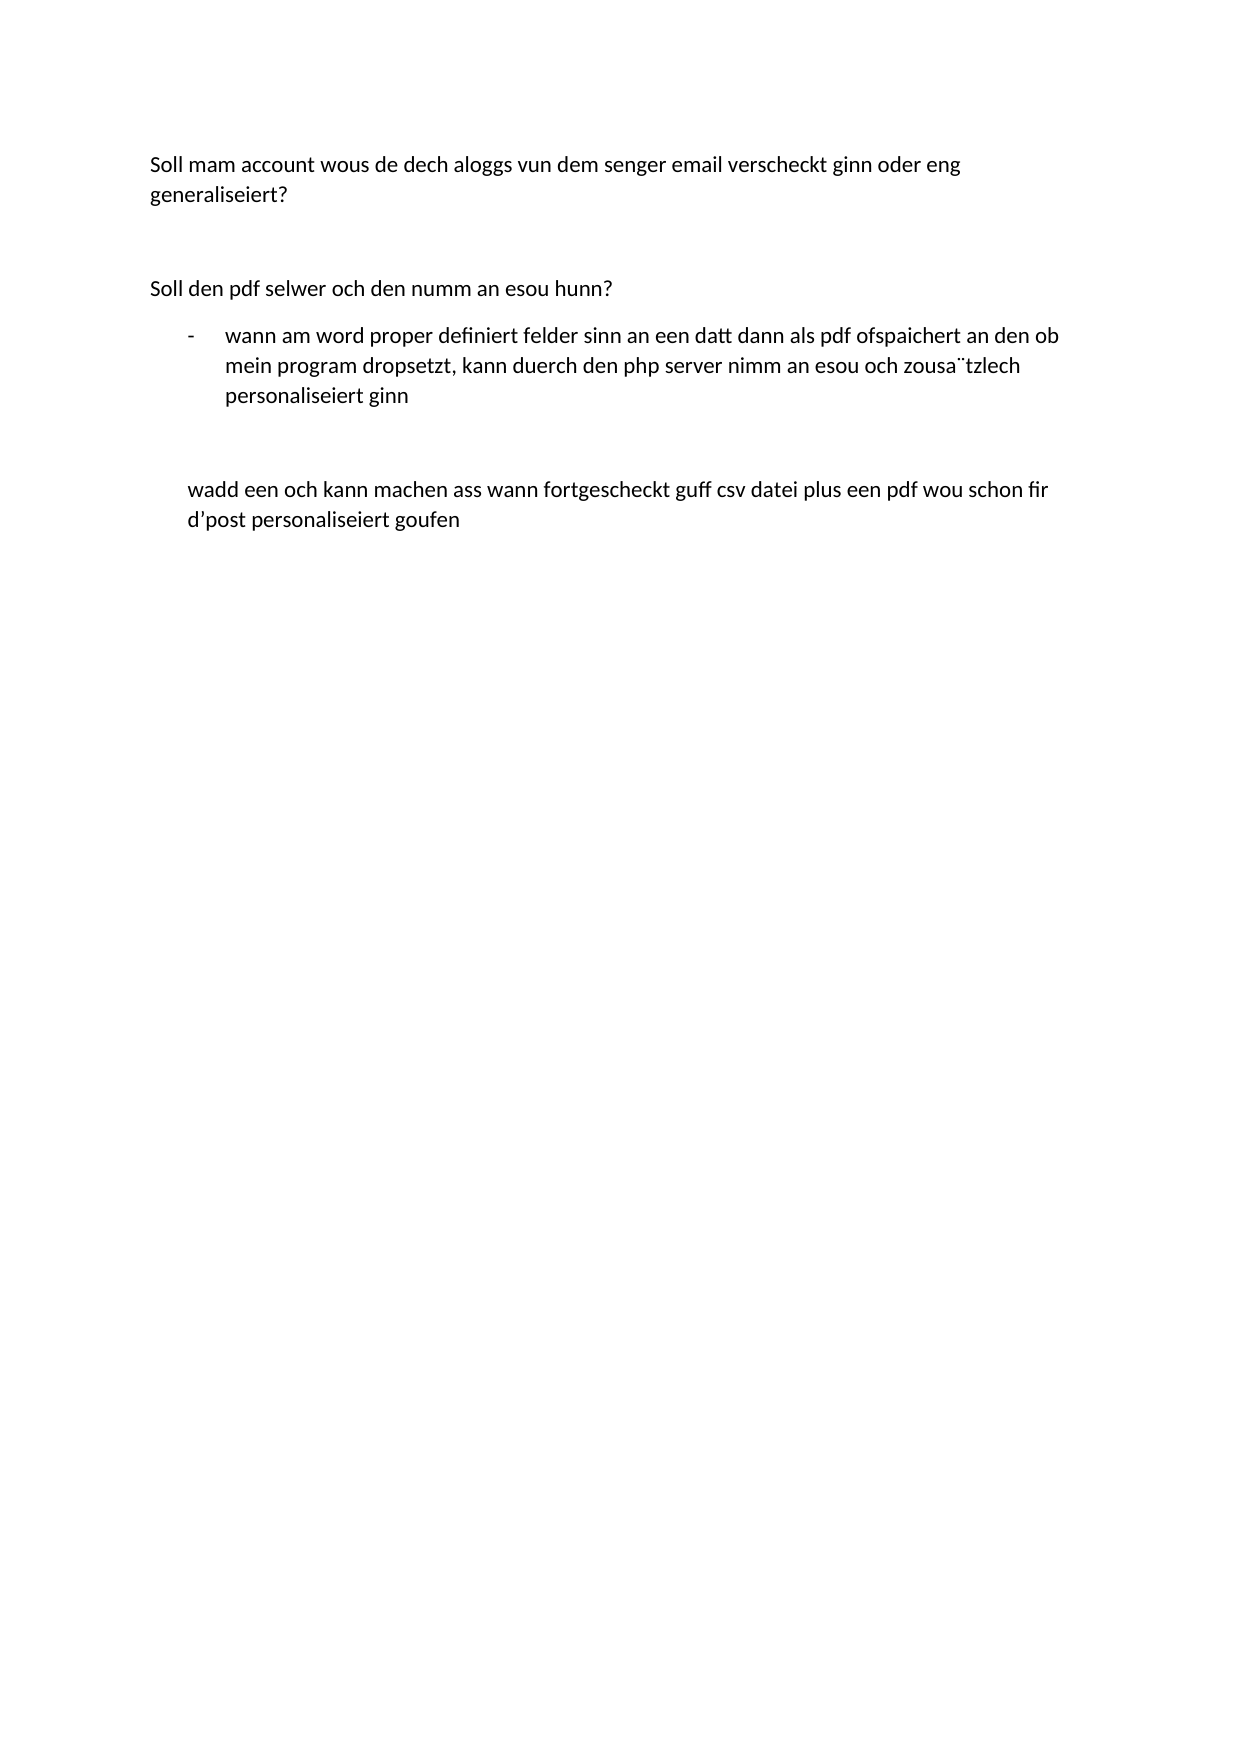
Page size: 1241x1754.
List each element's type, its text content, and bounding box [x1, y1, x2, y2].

text wadd een och kann machen ass wann fortgescheckt guff csv datei plus een pdf wou schon fir d’post personaliseiert goufen [187, 475, 1090, 533]
text Soll den pdf selwer och den numm an esou hunn? [150, 274, 1090, 302]
text Soll mam account wous de dech aloggs vun dem senger email verscheckt ginn oder eng generaliseiert? [150, 150, 1090, 208]
list wann am word proper definiert felder sinn an een datt dann als pdf ofspaichert an den ob mein program dropsetzt, kann duerch den php server nimm an esou och zousa¨tzlech personaliseiert ginn [187, 321, 1090, 409]
